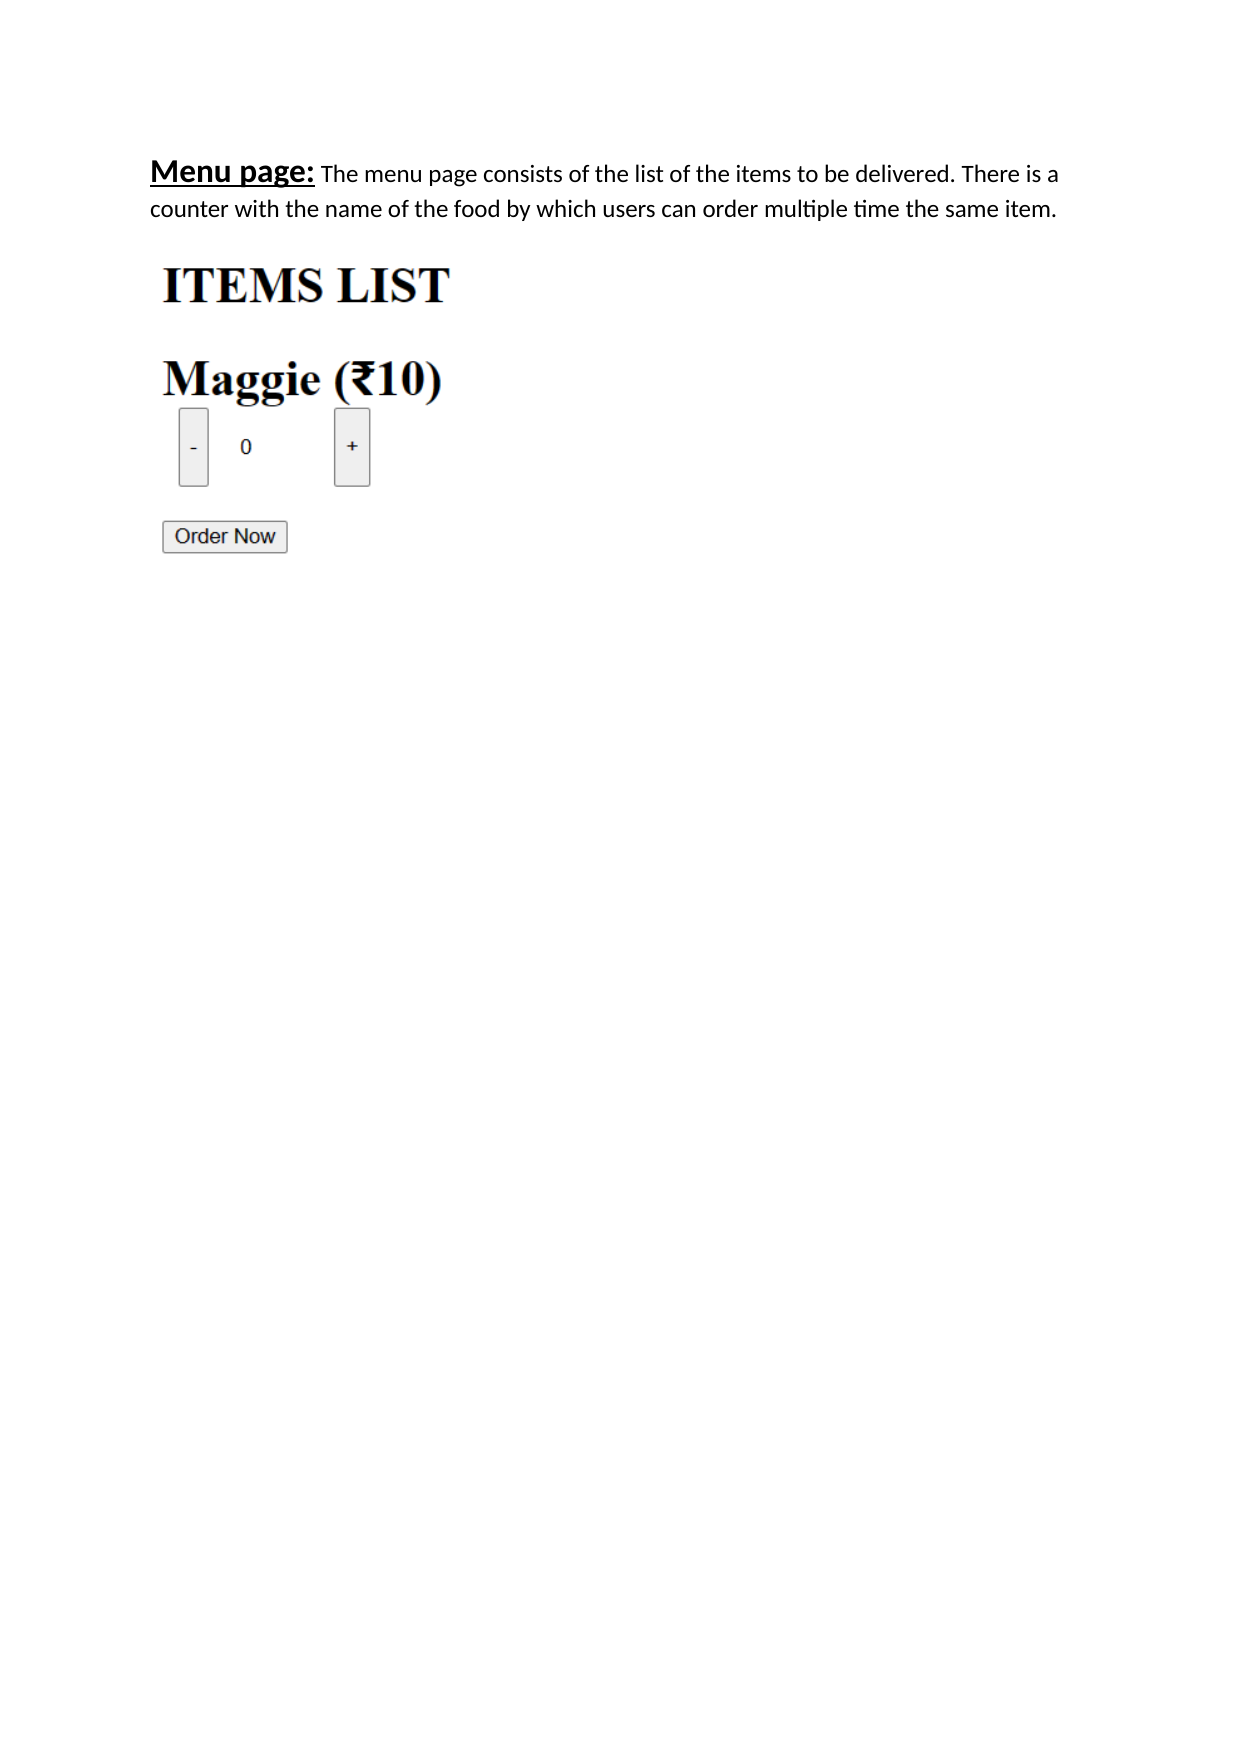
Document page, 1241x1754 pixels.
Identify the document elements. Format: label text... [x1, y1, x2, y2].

text Menu page: The menu page consists of the list of the items to be delivered. There is a counter with the name of the food by which users can order multiple time the same item. [150, 150, 1090, 224]
picture [150, 242, 492, 556]
